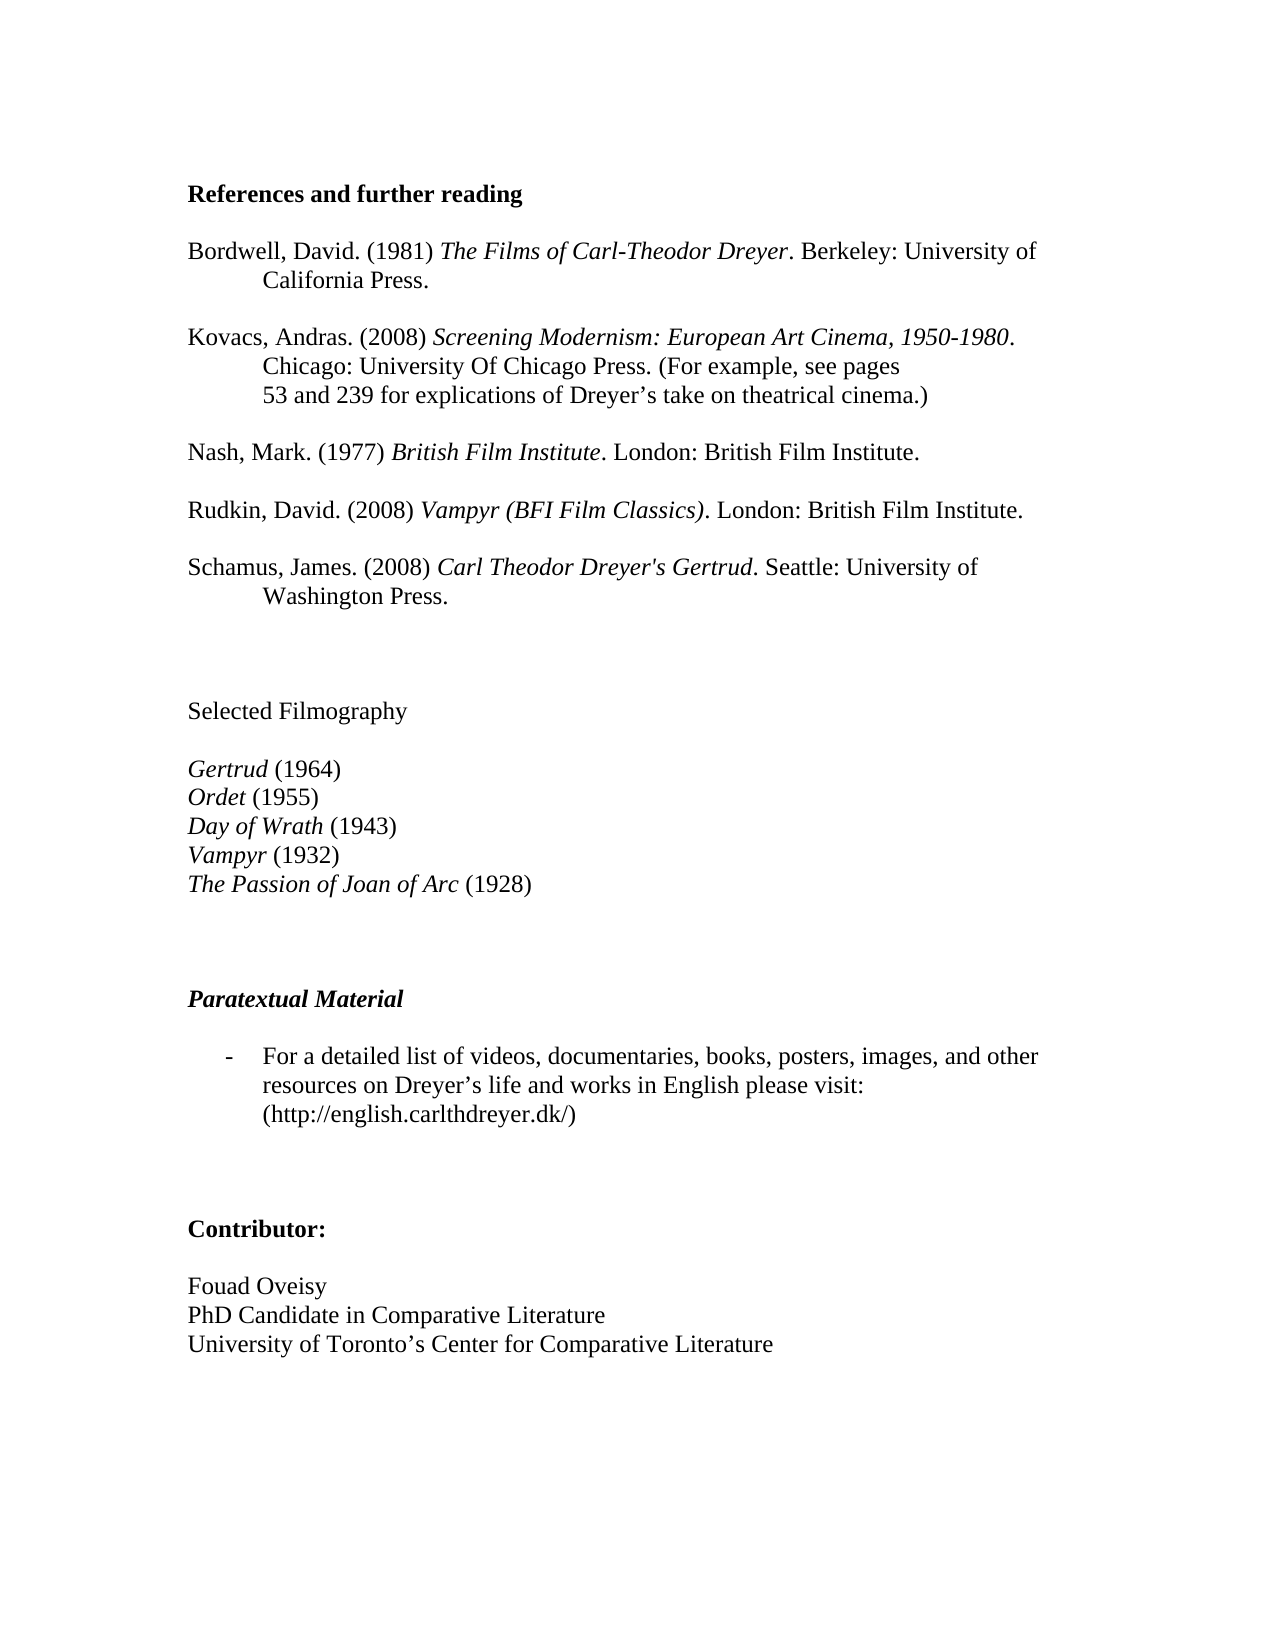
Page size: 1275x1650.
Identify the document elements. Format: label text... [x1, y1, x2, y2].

text References and further reading [187, 179, 1087, 207]
text 53 and 239 for explications of Dreyer’s take on theatrical cinema.) [262, 380, 1087, 409]
text Day of Wrath (1943) [187, 811, 1087, 840]
text Bordwell, David. (1981) The Films of Carl-Theodor Dreyer. Berkeley: University of [187, 236, 1087, 265]
text Chicago: University Of Chicago Press. (For example, see pages [187, 351, 1087, 380]
text California Press. [187, 265, 1087, 294]
text Rudkin, David. (2008) Vampyr (BFI Film Classics). London: British Film Institute. [187, 495, 1087, 524]
text University of Toronto’s Center for Comparative Literature [187, 1329, 1087, 1357]
list For a detailed list of videos, documentaries, books, posters, images, and other resources on Dreyer’s life and works in English please visit: (http://english.carlthdreyer.dk/) [225, 1041, 1087, 1127]
text Gertrud (1964) [187, 754, 1087, 782]
text Paratextual Material [187, 984, 1087, 1012]
text Schamus, James. (2008) Carl Theodor Dreyer's Gertrud. Seattle: University of [187, 552, 1087, 581]
text PhD Candidate in Comparative Literature [187, 1300, 1087, 1329]
text Contributor: [187, 1214, 1087, 1242]
text Vampyr (1932) [187, 840, 1087, 869]
text Fouad Oveisy [187, 1271, 1087, 1300]
text Nash, Mark. (1977) British Film Institute. London: British Film Institute. [187, 437, 1087, 466]
text Kovacs, Andras. (2008) Screening Modernism: European Art Cinema, 1950-1980. [187, 322, 1087, 351]
text Ordet (1955) [187, 782, 1087, 811]
text The Passion of Joan of Arc (1928) [187, 869, 1087, 897]
text Selected Filmography [187, 696, 1087, 725]
text Washington Press. [187, 581, 1087, 610]
